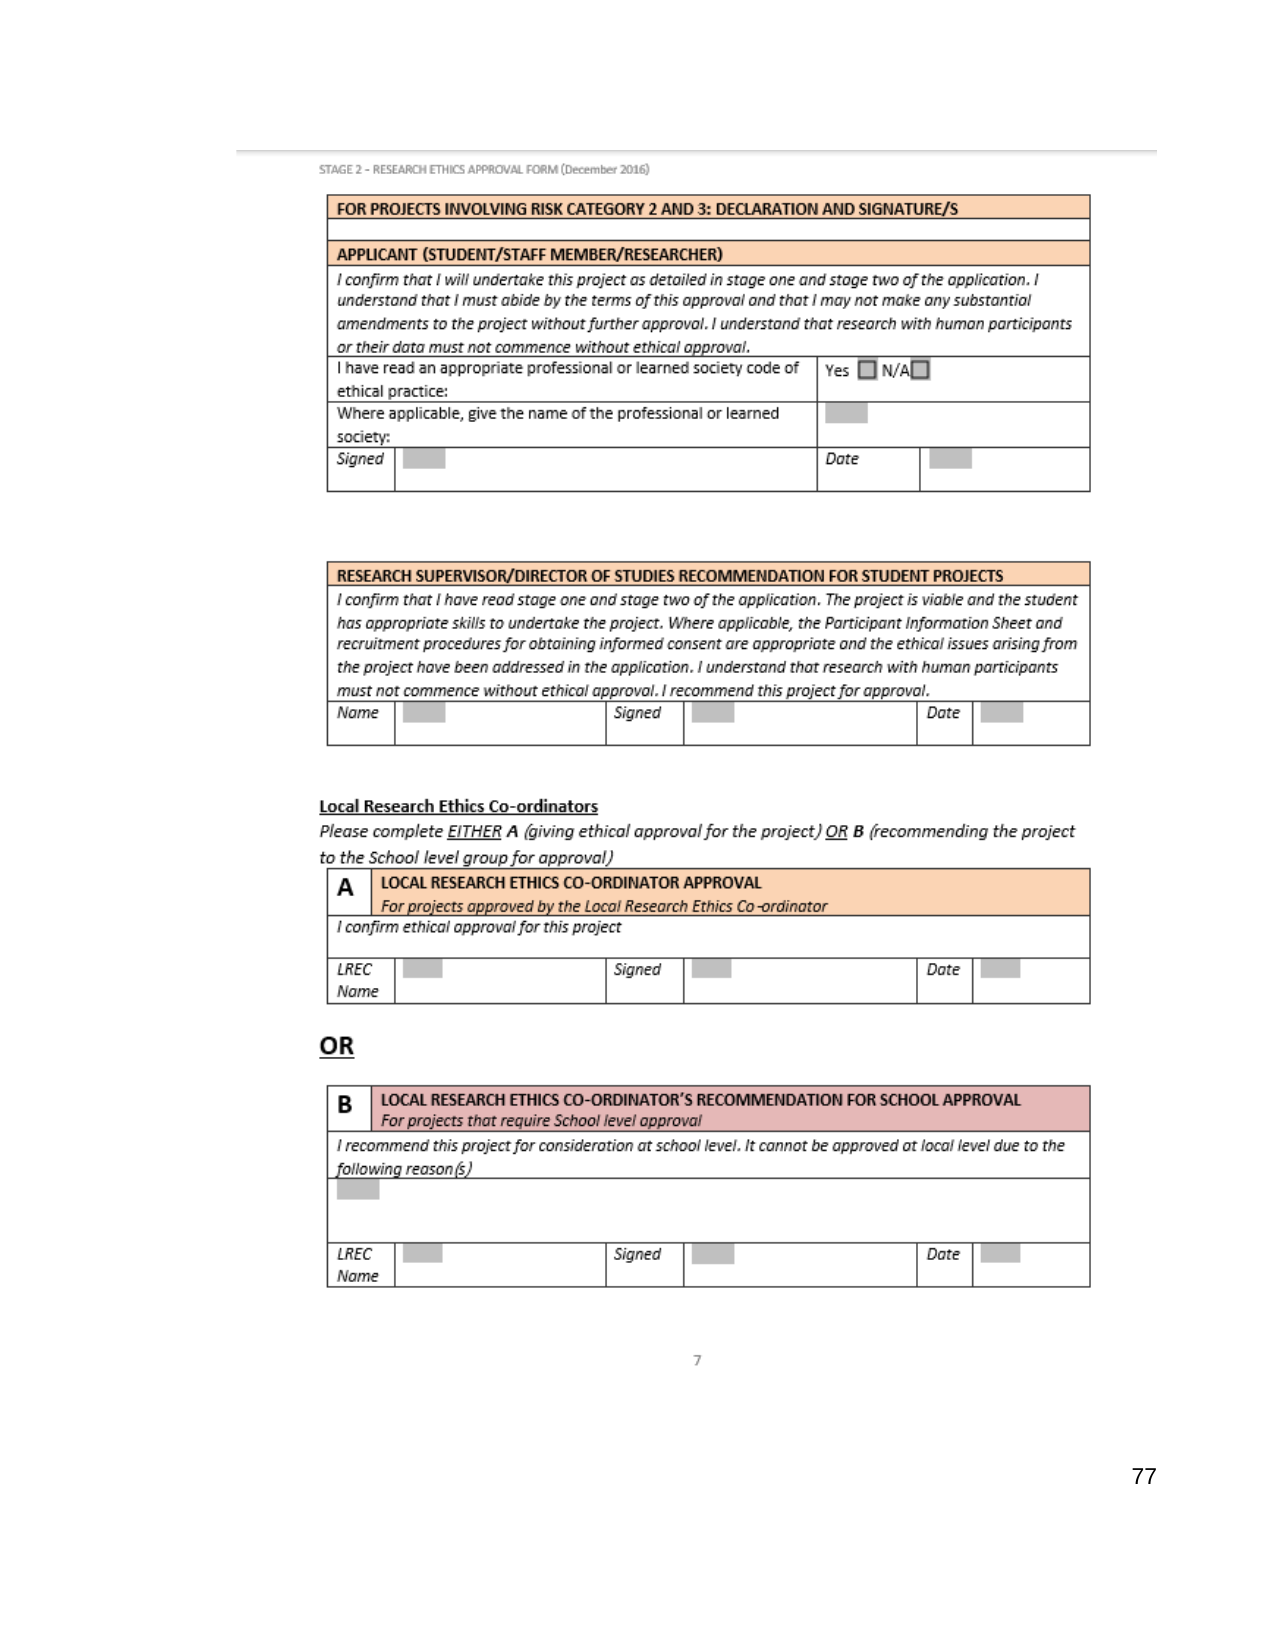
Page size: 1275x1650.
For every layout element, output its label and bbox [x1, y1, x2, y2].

picture [236, 150, 1157, 1417]
